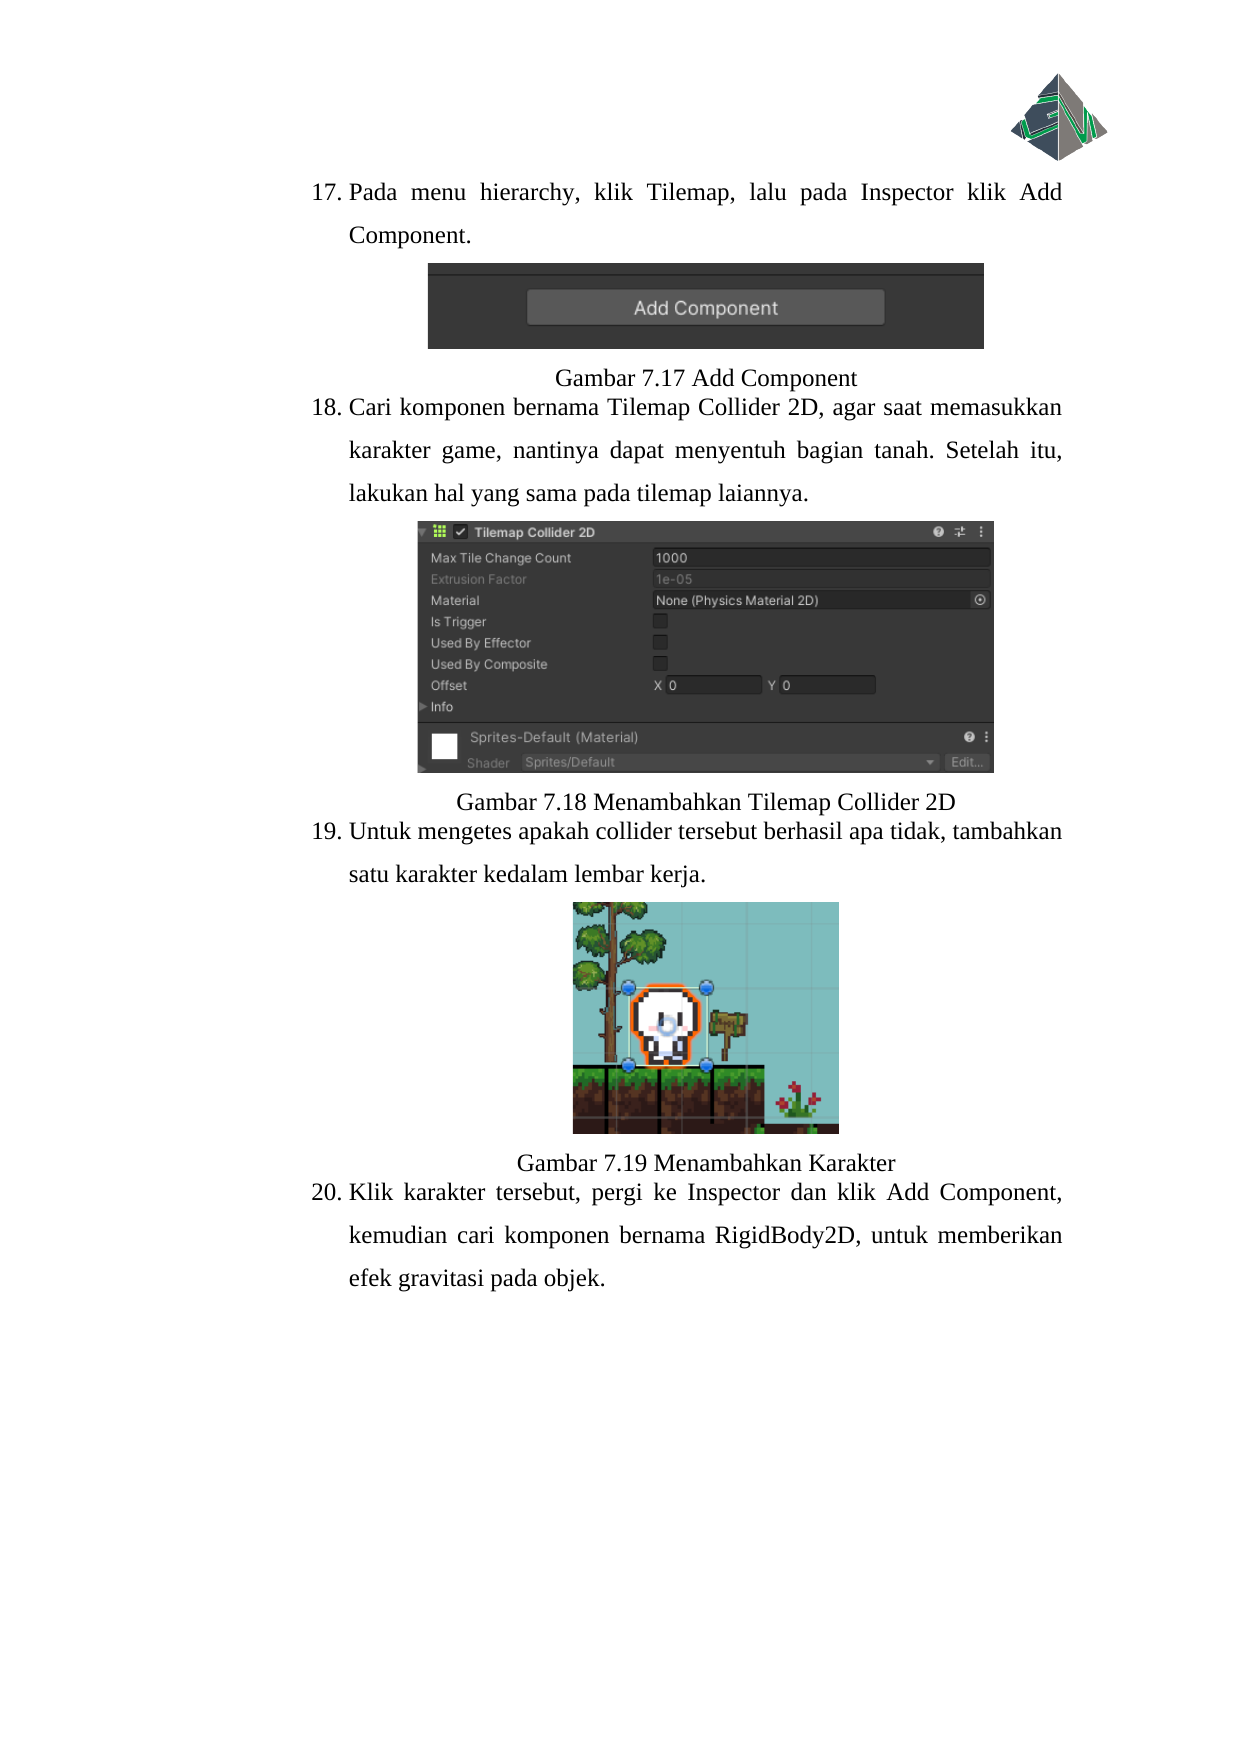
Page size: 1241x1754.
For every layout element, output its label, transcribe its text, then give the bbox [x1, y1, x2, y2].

subtitle Add Component [349, 363, 1063, 392]
list Klik karakter tersebut, pergi ke Inspector dan klik Add Component, kemudian cari komponen bernama RigidBody2D, untuk memberikan efek gravitasi pada objek. [311, 1177, 1063, 1292]
subtitle Menambahkan Karakter [349, 1148, 1063, 1177]
list Untuk mengetes apakah collider tersebut berhasil apa tidak, tambahkan satu karakter kedalam lembar kerja. [311, 816, 1063, 888]
picture [427, 263, 984, 349]
picture [1010, 73, 1108, 161]
picture [417, 521, 994, 773]
list Pada menu hierarchy, klik Tilemap, lalu pada Inspector klik Add Component. [311, 177, 1063, 249]
list Cari komponen bernama Tilemap Collider 2D, agar saat memasukkan karakter game, nantinya dapat menyentuh bagian tanah. Setelah itu, lakukan hal yang sama pada tilemap laiannya. [311, 392, 1063, 507]
picture [572, 902, 839, 1134]
subtitle Menambahkan Tilemap Collider 2D [349, 787, 1063, 816]
